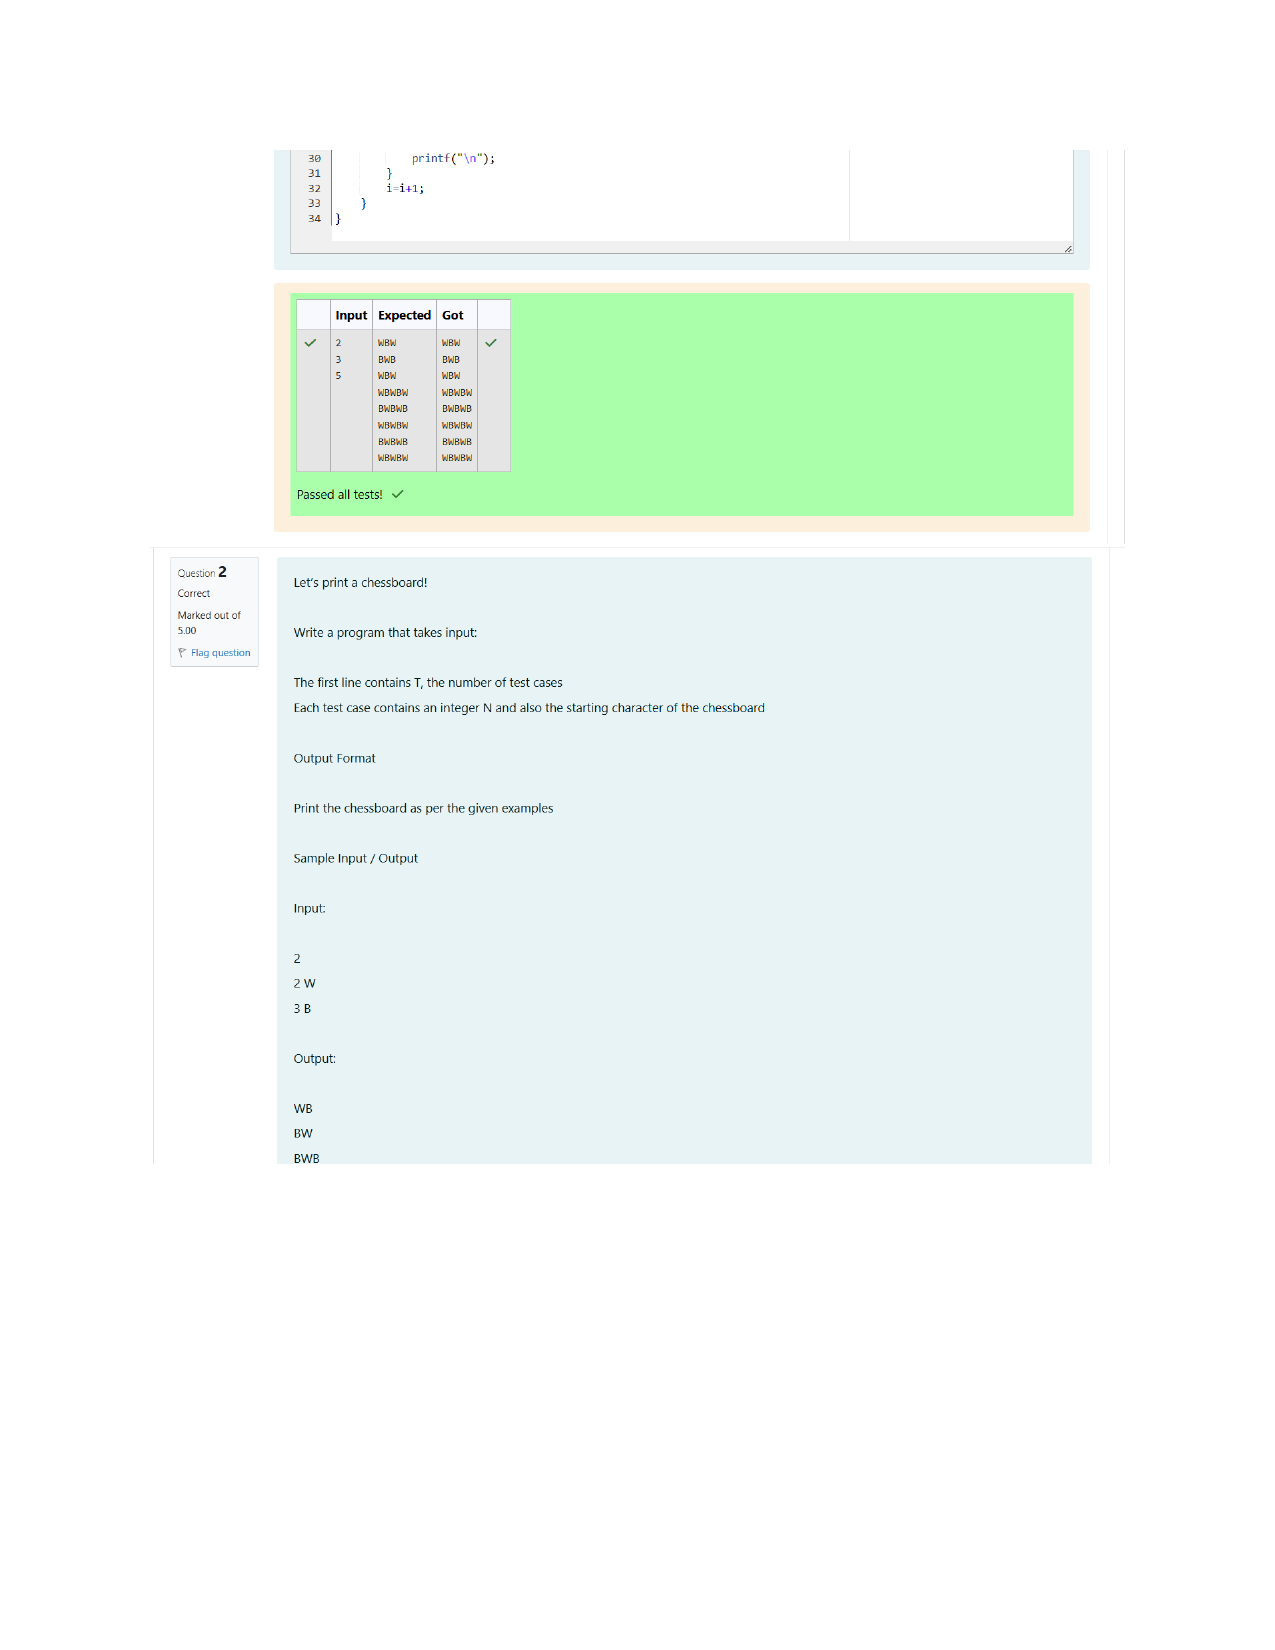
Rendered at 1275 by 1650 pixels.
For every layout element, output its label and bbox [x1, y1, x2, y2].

picture [150, 546, 1125, 1164]
picture [150, 150, 1125, 544]
